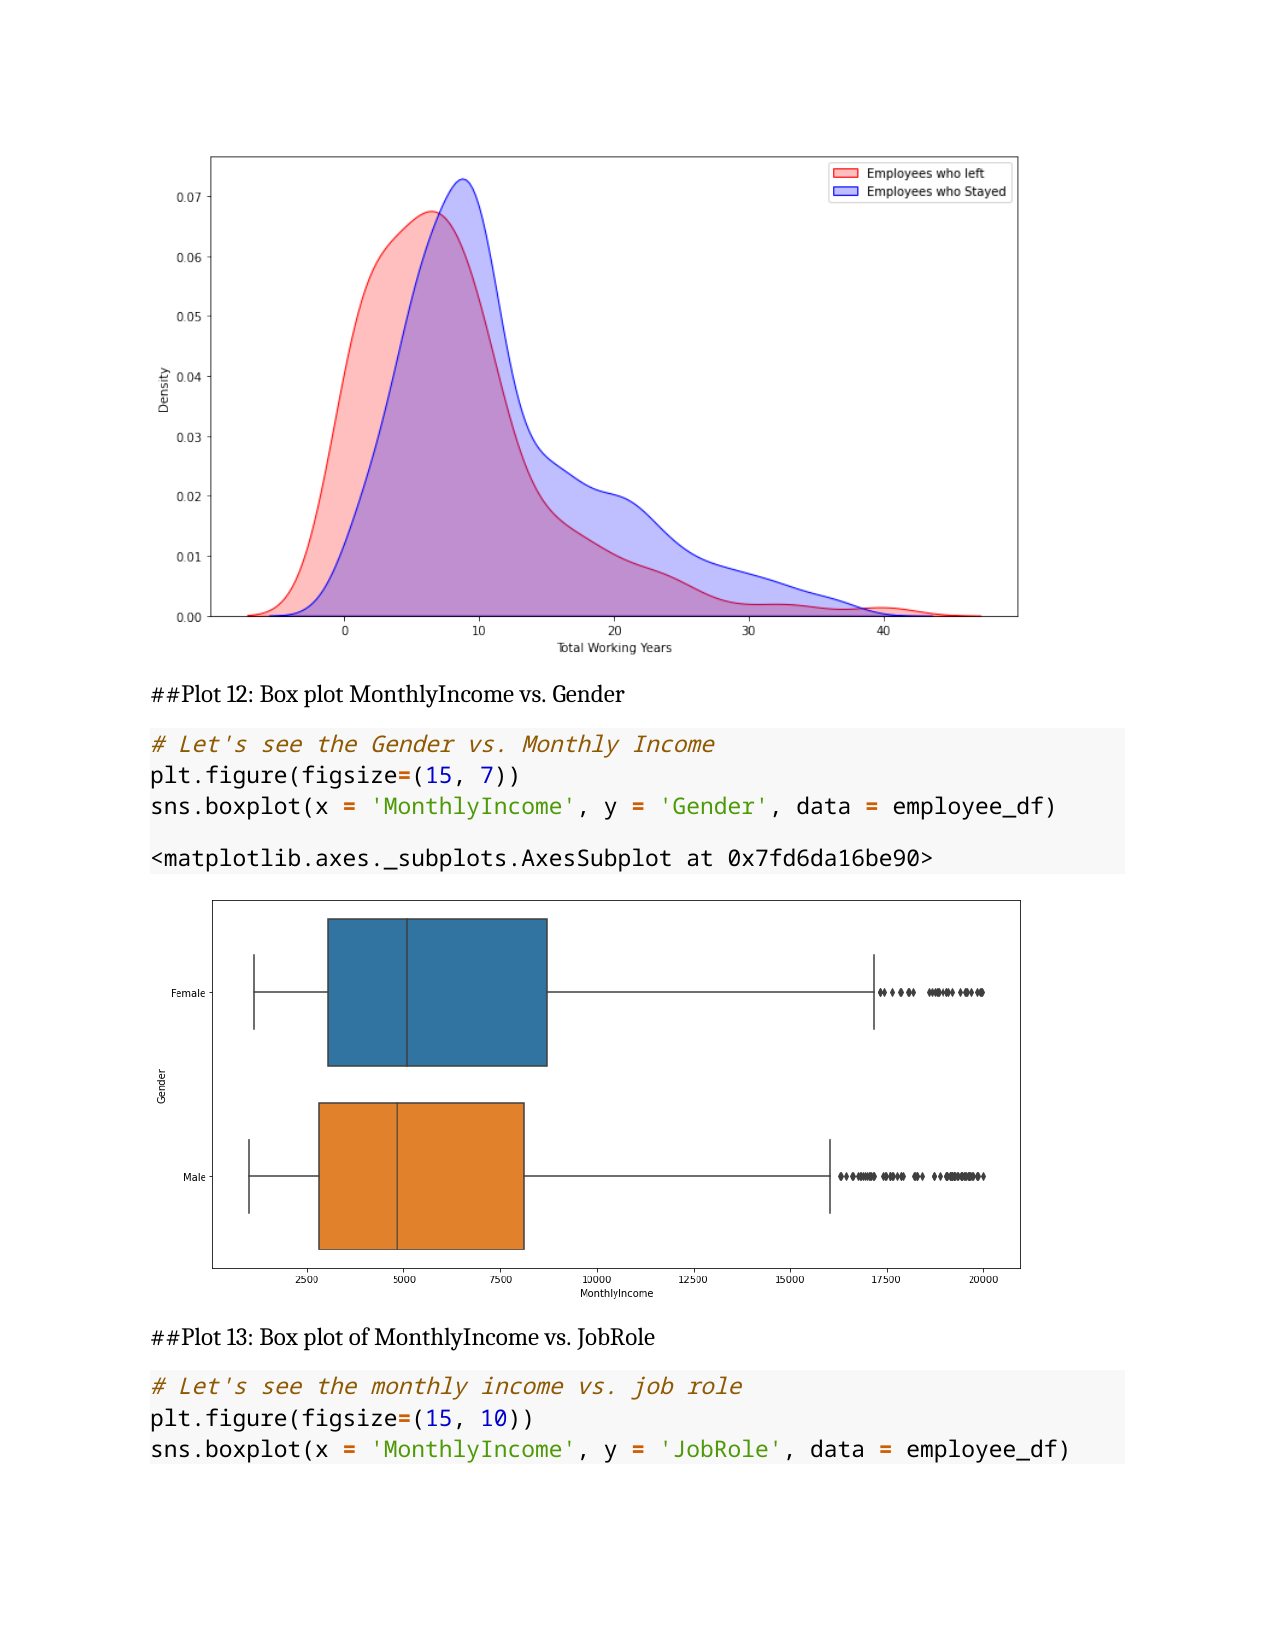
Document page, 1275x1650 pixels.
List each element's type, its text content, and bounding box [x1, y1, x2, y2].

text <matplotlib.axes._subplots.AxesSubplot at 0x7fd6da16be90> [150, 842, 1125, 874]
text ##Plot 12: Box plot MonthlyIncome vs. Gender [150, 680, 1125, 709]
text # Let's see the Gender vs. Monthly Income plt.figure(figsize=(15, 7)) sns.boxplot(x = 'MonthlyIncome', y = 'Gender', data = employee_df) [521, 728, 1125, 822]
picture [150, 150, 1025, 662]
text # Let's see the monthly income vs. job role plt.figure(figsize=(15, 10)) sns.boxplot(x = 'MonthlyIncome', y = 'JobRole', data = employee_df) [535, 1370, 1125, 1464]
text ##Plot 13: Box plot of MonthlyIncome vs. JobRole [150, 1323, 1125, 1352]
picture [150, 894, 1025, 1304]
